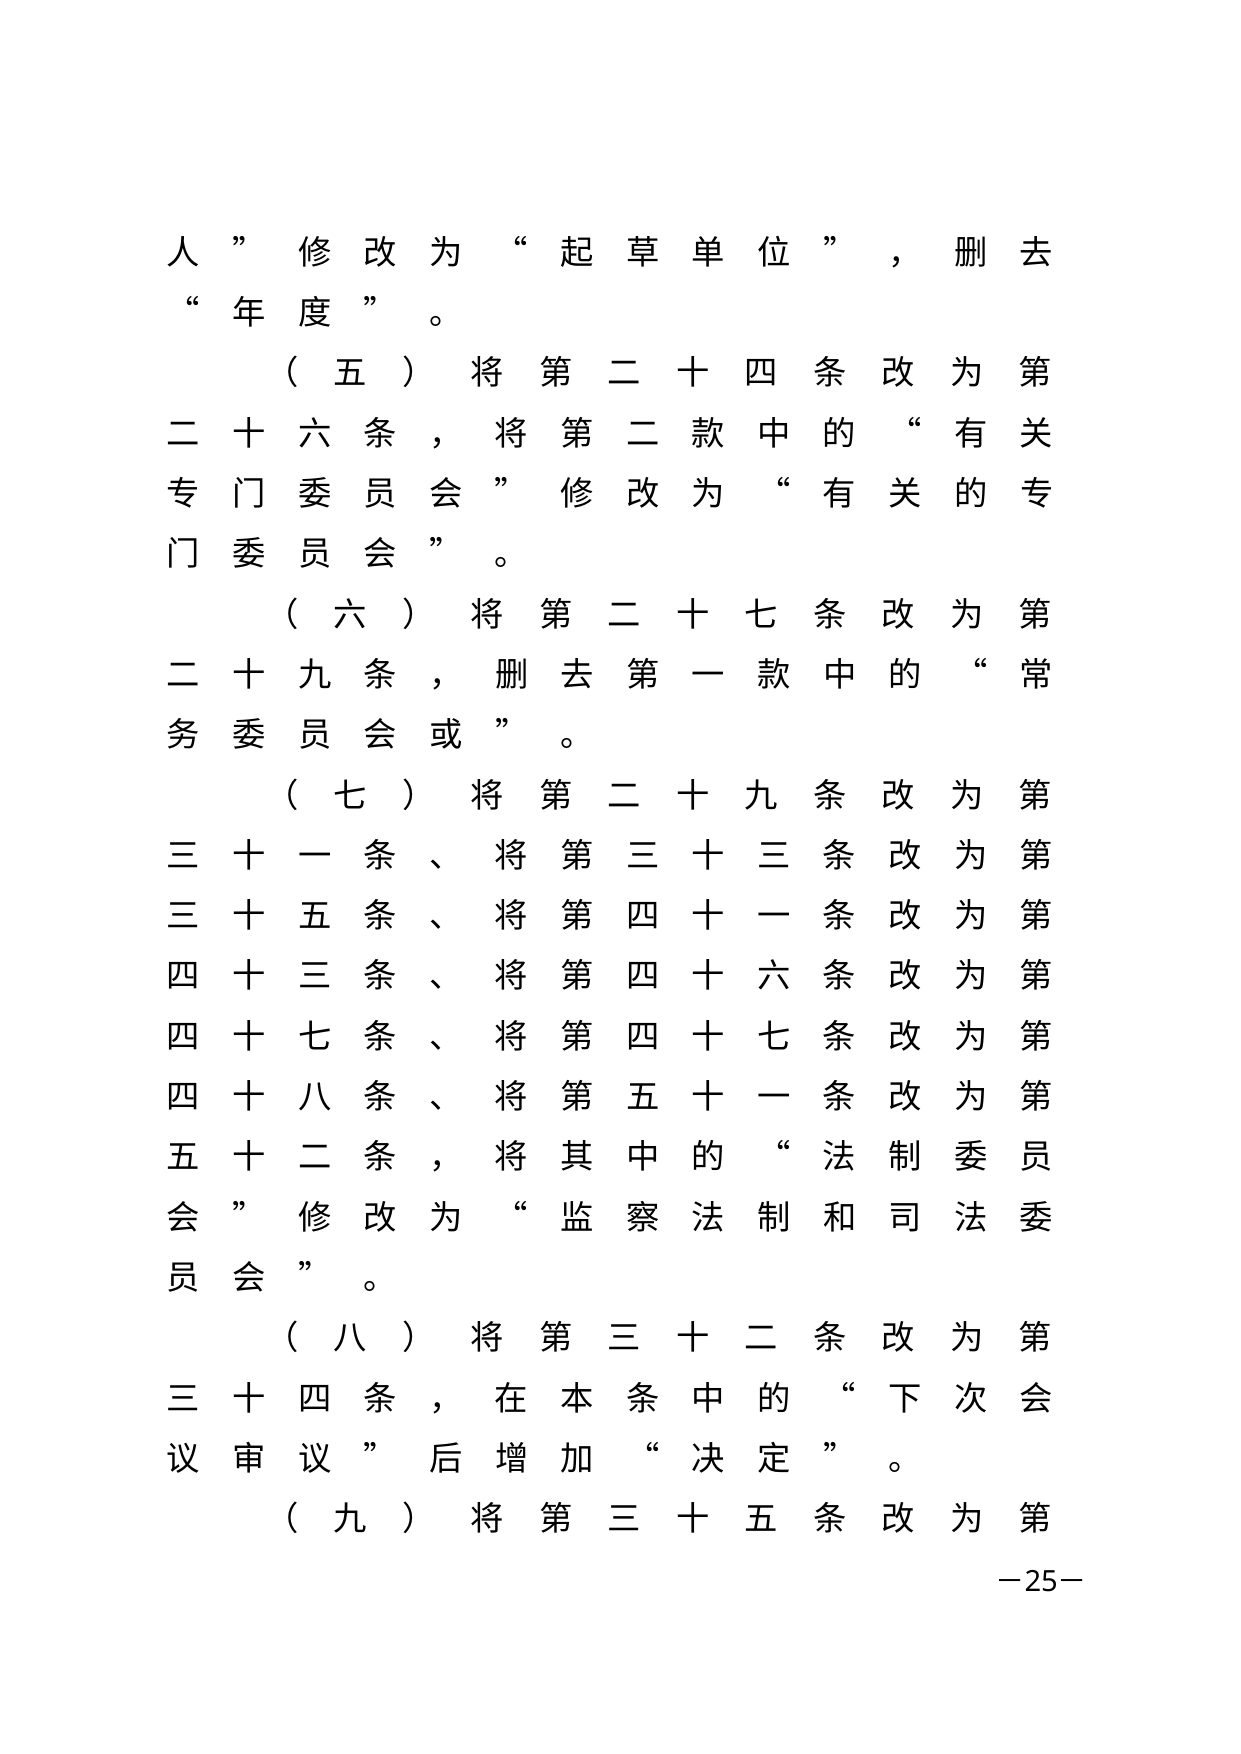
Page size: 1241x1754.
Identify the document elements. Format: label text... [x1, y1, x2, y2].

list （九）将第三十五条改为第三十七条，删去第二款中的“有关的”。 [167, 1486, 1085, 1546]
list （六）将第二十七条改为第二十九条，删去第一款中的“常务委员会或”。 [167, 581, 1085, 762]
list （五）将第二十四条改为第二十六条，将第二款中的“有关专门委员会”修改为“有关的专门委员会”。 [167, 340, 1085, 581]
list （四）将第二十一条改为第二十三条，将本条中的“提案人”修改为“起草单位”，删去“年度”。 [167, 219, 1085, 340]
list （八）将第三十二条改为第三十四条，在本条中的“下次会议审议”后增加“决定”。 [167, 1305, 1085, 1486]
list （七）将第二十九条改为第三十一条、将第三十三条改为第三十五条、将第四十一条改为第四十三条、将第四十六条改为第四十七条、将第四十七条改为第四十八条、将第五十一条改为第五十二条，将其中的“法制委员会”修改为“监察法制和司法委员会”。 [167, 762, 1085, 1305]
